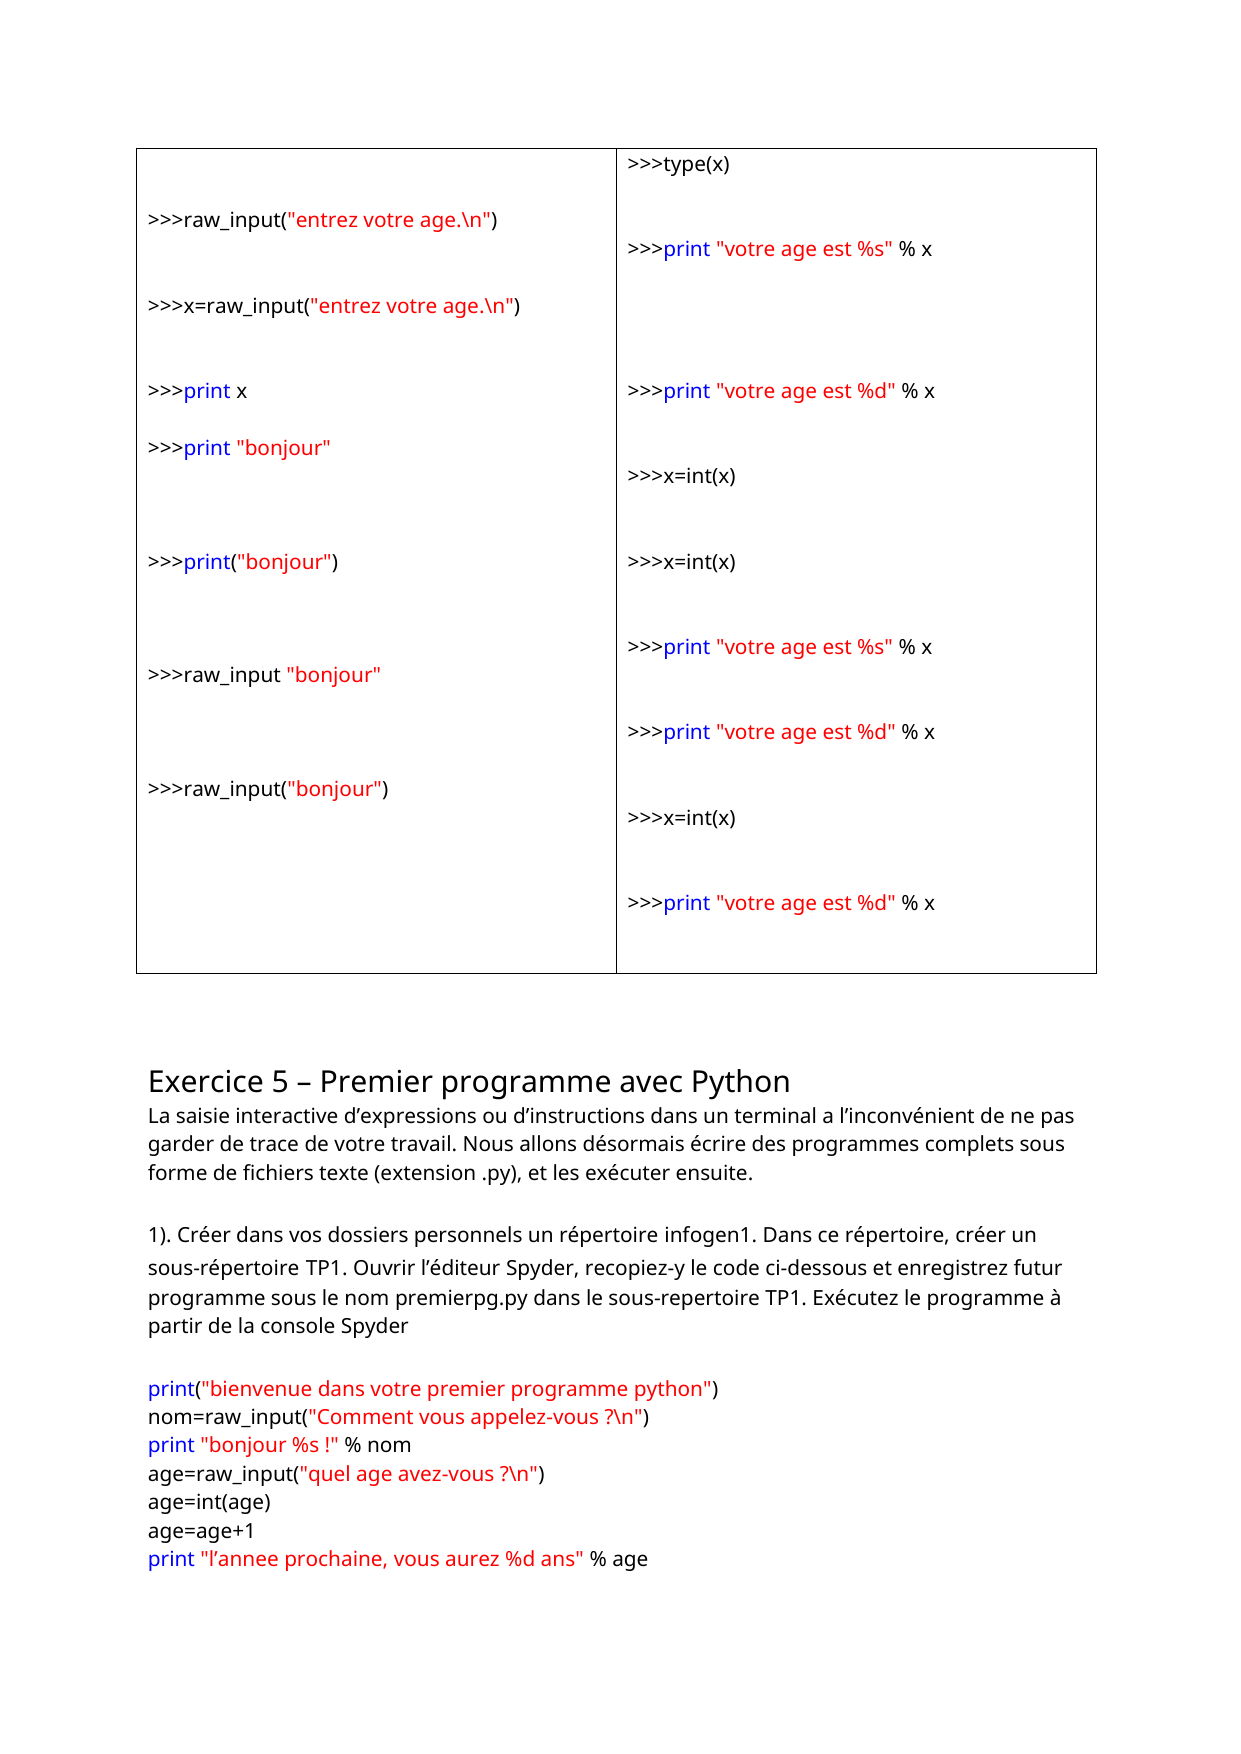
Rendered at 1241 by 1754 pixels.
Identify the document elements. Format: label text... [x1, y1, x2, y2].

text print "bonjour %s !" % nom [148, 1431, 1093, 1459]
text nom=raw_input("Comment vous appelez-vous ?\n") [148, 1402, 1093, 1431]
text age=raw_input("quel age avez-vous ?\n") [148, 1459, 1093, 1487]
text Exercice 5 – Premier programme avec Python [148, 1060, 1093, 1101]
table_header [617, 149, 1096, 973]
text age=int(age) [148, 1487, 1093, 1516]
text age=age+1 [148, 1516, 1093, 1544]
text print "l’annee prochaine, vous aurez %d ans" % age [148, 1544, 1093, 1573]
text La saisie interactive d’expressions ou d’instructions dans un terminal a l’inconvénient de ne pas garder de trace de votre travail. Nous allons désormais écrire des programmes complets sous forme de ﬁchiers texte (extension .py), et les exécuter ensuite. [148, 1101, 1093, 1186]
text print("bienvenue dans votre premier programme python") [148, 1374, 1093, 1402]
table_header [137, 149, 616, 973]
text 1). Créer dans vos dossiers personnels un répertoire infogen1. Dans ce répertoire, créer un sous-répertoire TP1. Ouvrir l’éditeur Spyder, recopiez-y le code ci-dessous et enregistrez futur programme sous le nom premierpg.py dans le sous-repertoire TP1. Exécutez le programme à partir de la console Spyder [148, 1220, 1093, 1339]
